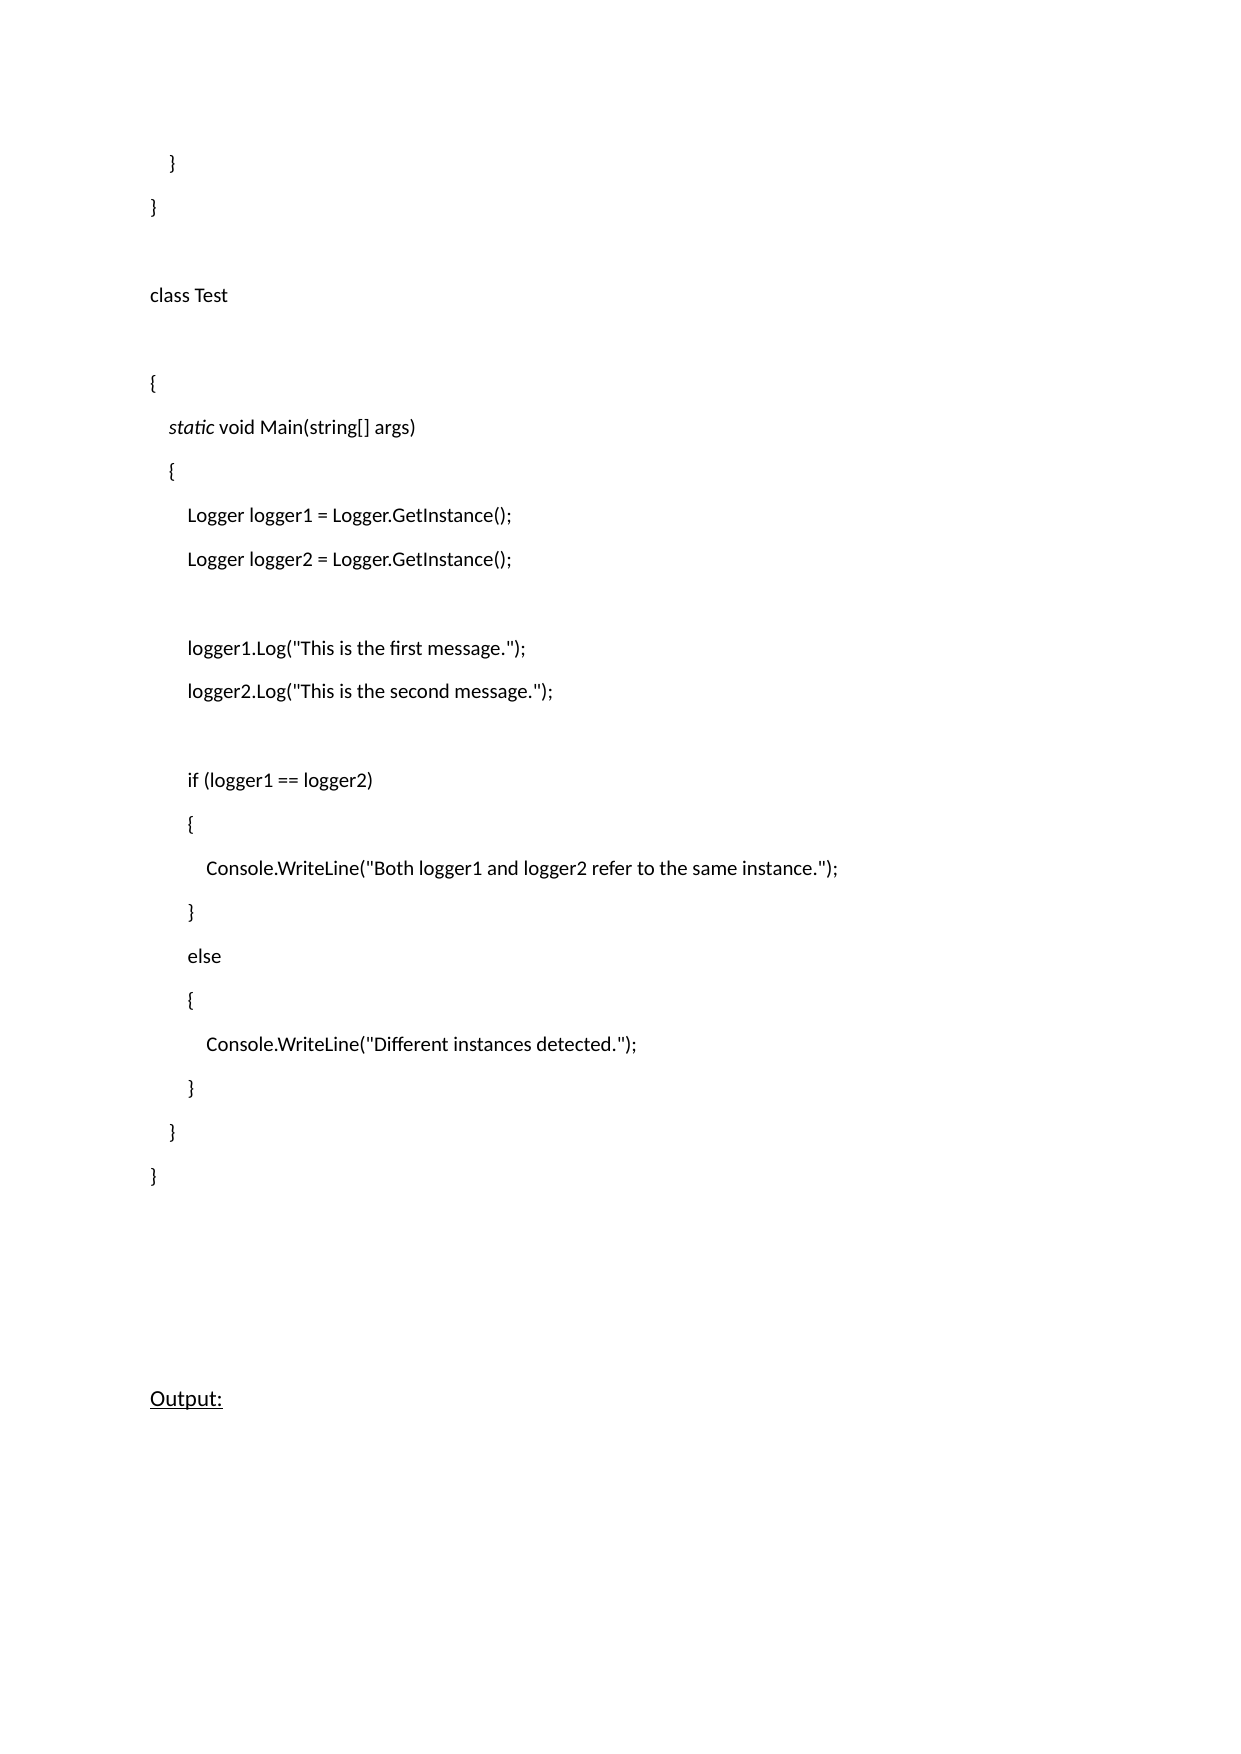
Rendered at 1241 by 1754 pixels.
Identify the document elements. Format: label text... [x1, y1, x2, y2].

text { [150, 811, 1090, 836]
text else [150, 943, 1090, 968]
text } [150, 1163, 1090, 1189]
text Logger logger1 = Logger.GetInstance(); [150, 502, 1090, 528]
text } [150, 899, 1090, 924]
text logger1.Log("This is the first message."); [150, 635, 1090, 660]
text logger2.Log("This is the second message."); [150, 679, 1090, 704]
text } [150, 1075, 1090, 1101]
text } [150, 194, 1090, 219]
text Console.WriteLine("Different instances detected."); [150, 1031, 1090, 1057]
text if (logger1 == logger2) [150, 767, 1090, 792]
text { [150, 458, 1090, 484]
text class Test [150, 282, 1090, 308]
text Console.WriteLine("Both logger1 and logger2 refer to the same instance."); [150, 855, 1090, 880]
text static void Main(string[] args) [150, 414, 1090, 440]
text Logger logger2 = Logger.GetInstance(); [150, 547, 1090, 572]
text } [150, 150, 1090, 175]
text { [150, 370, 1090, 396]
text { [150, 987, 1090, 1013]
text } [150, 1119, 1090, 1145]
text Output: [150, 1384, 1090, 1412]
